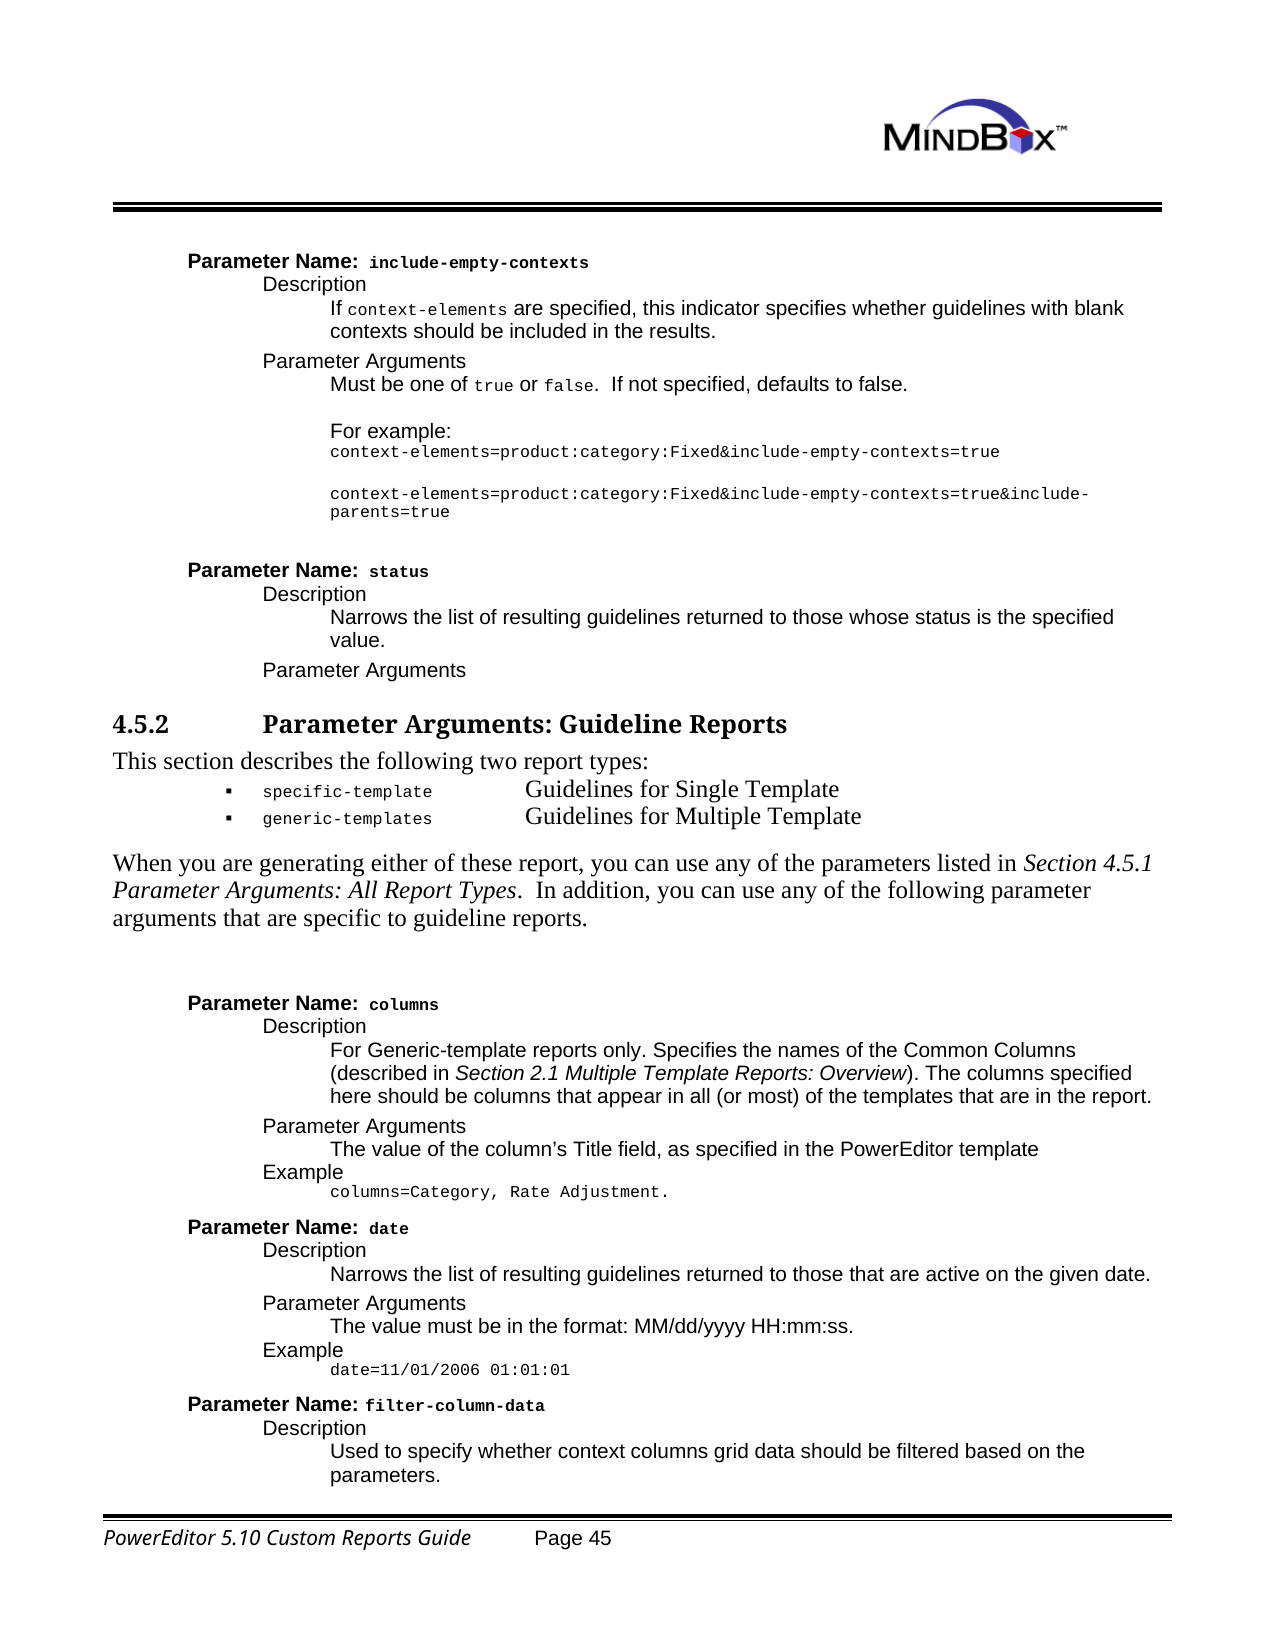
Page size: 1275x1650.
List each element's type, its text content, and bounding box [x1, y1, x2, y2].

text Description [262, 273, 1162, 296]
text Narrows the list of resulting guidelines returned to those that are active on the given date. [330, 1262, 1162, 1286]
text Parameter Name: columns [187, 991, 1162, 1015]
text For example: [330, 420, 1162, 443]
text date=11/01/2006 01:01:01 [330, 1361, 1162, 1380]
text If context-elements are specified, this indicator specifies whether guidelines with blank contexts should be included in the results. [330, 296, 1162, 343]
subtitle Parameter Arguments: Guideline Reports [112, 707, 1162, 741]
text context-elements=product:category:Fixed&include-empty-contexts=true&include-parents=true [330, 485, 1162, 523]
text columns=Category, Rate Adjustment. [330, 1184, 1162, 1203]
text Example [262, 1161, 1162, 1184]
text The value must be in the format: MM/dd/yyyy HH:mm:ss. [330, 1315, 1162, 1338]
text Parameter Name: date [187, 1215, 1162, 1239]
text Parameter Name: status [187, 559, 1162, 582]
text Description [262, 1239, 1162, 1262]
text Description [262, 582, 1162, 606]
list specific-template Guidelines for Single Template [225, 775, 1162, 802]
text Parameter Name: include-empty-contexts [187, 249, 1162, 273]
text Must be one of true or false. If not specified, defaults to false. [330, 373, 1162, 397]
list generic-templates Guidelines for Multiple Template [225, 802, 1162, 830]
text Parameter Arguments [262, 349, 1162, 373]
text Parameter Arguments [262, 658, 1162, 682]
text Parameter Arguments [262, 1292, 1162, 1315]
text When you are generating either of these report, you can use any of the parameters listed in Section 4.1.1 Parameter Arguments: All Report Types. In addition, you can use any of the following parameter arguments that are specific to guideline reports. [112, 849, 1162, 932]
text For Generic-template reports only. Specifies the names of the Common Columns (described in Section 2.1 Multiple Template Reports: Overview). The columns specified here should be columns that appear in all (or most) of the templates that are in the report. [330, 1038, 1162, 1108]
picture [882, 74, 1088, 163]
text Example [262, 1338, 1162, 1361]
text Narrows the list of resulting guidelines returned to those whose status is the specified value. [330, 606, 1162, 652]
text The value of the column’s Title field, as specified in the PowerEditor template [330, 1137, 1162, 1161]
text Parameter Arguments [262, 1114, 1162, 1137]
text This section describes the following two report types: [112, 747, 1162, 775]
text Parameter Name: filter-column-data [187, 1393, 1162, 1417]
text context-elements=product:category:Fixed&include-empty-contexts=true [330, 443, 1162, 462]
text Description [262, 1417, 1162, 1440]
text Description [262, 1015, 1162, 1038]
text Used to specify whether context columns grid data should be filtered based on the parameters. [330, 1440, 1162, 1486]
